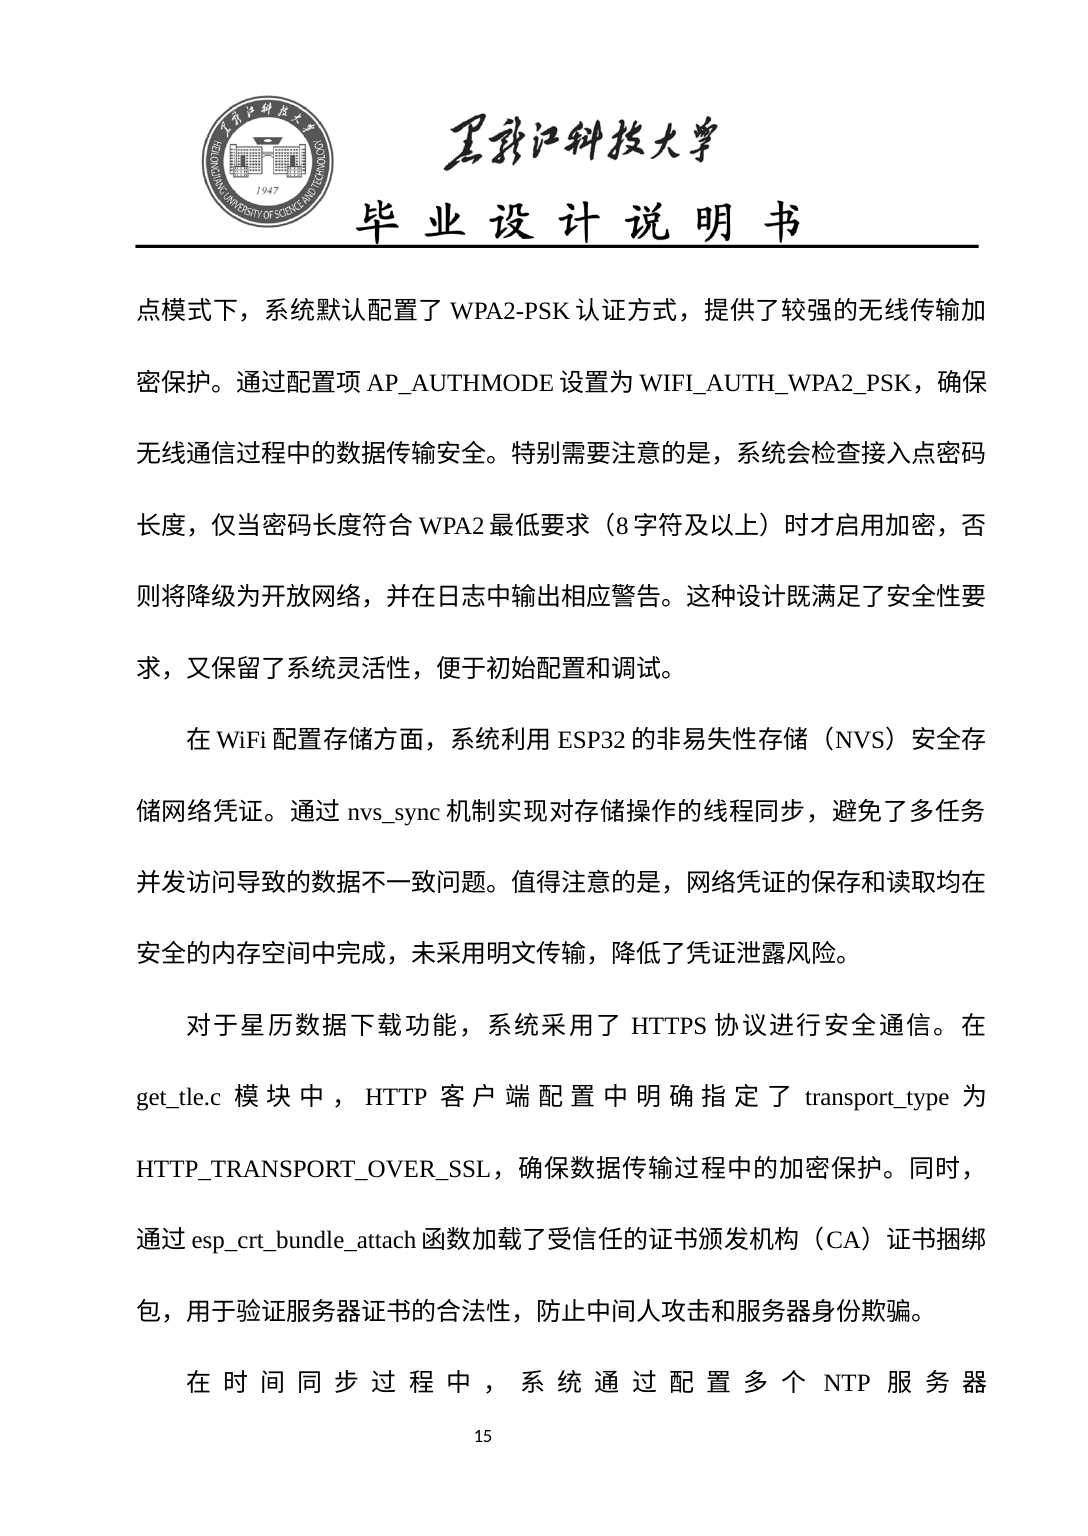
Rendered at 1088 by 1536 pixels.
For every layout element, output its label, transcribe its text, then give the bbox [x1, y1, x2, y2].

text 对于星历数据下载功能，系统采用了HTTPS协议进行安全通信。在get_tle.c模块中，HTTP客户端配置中明确指定了transport_type为HTTP_TRANSPORT_OVER_SSL，确保数据传输过程中的加密保护。同时，通过esp_crt_bundle_attach函数加载了受信任的证书颁发机构（CA）证书捆绑包，用于验证服务器证书的合法性，防止中间人攻击和服务器身份欺骗。 [136, 988, 987, 1345]
text 在WiFi配置存储方面，系统利用ESP32的非易失性存储（NVS）安全存储网络凭证。通过nvs_sync机制实现对存储操作的线程同步，避免了多任务并发访问导致的数据不一致问题。值得注意的是，网络凭证的保存和读取均在安全的内存空间中完成，未采用明文传输，降低了凭证泄露风险。 [136, 702, 987, 988]
picture [134, 0, 979, 248]
